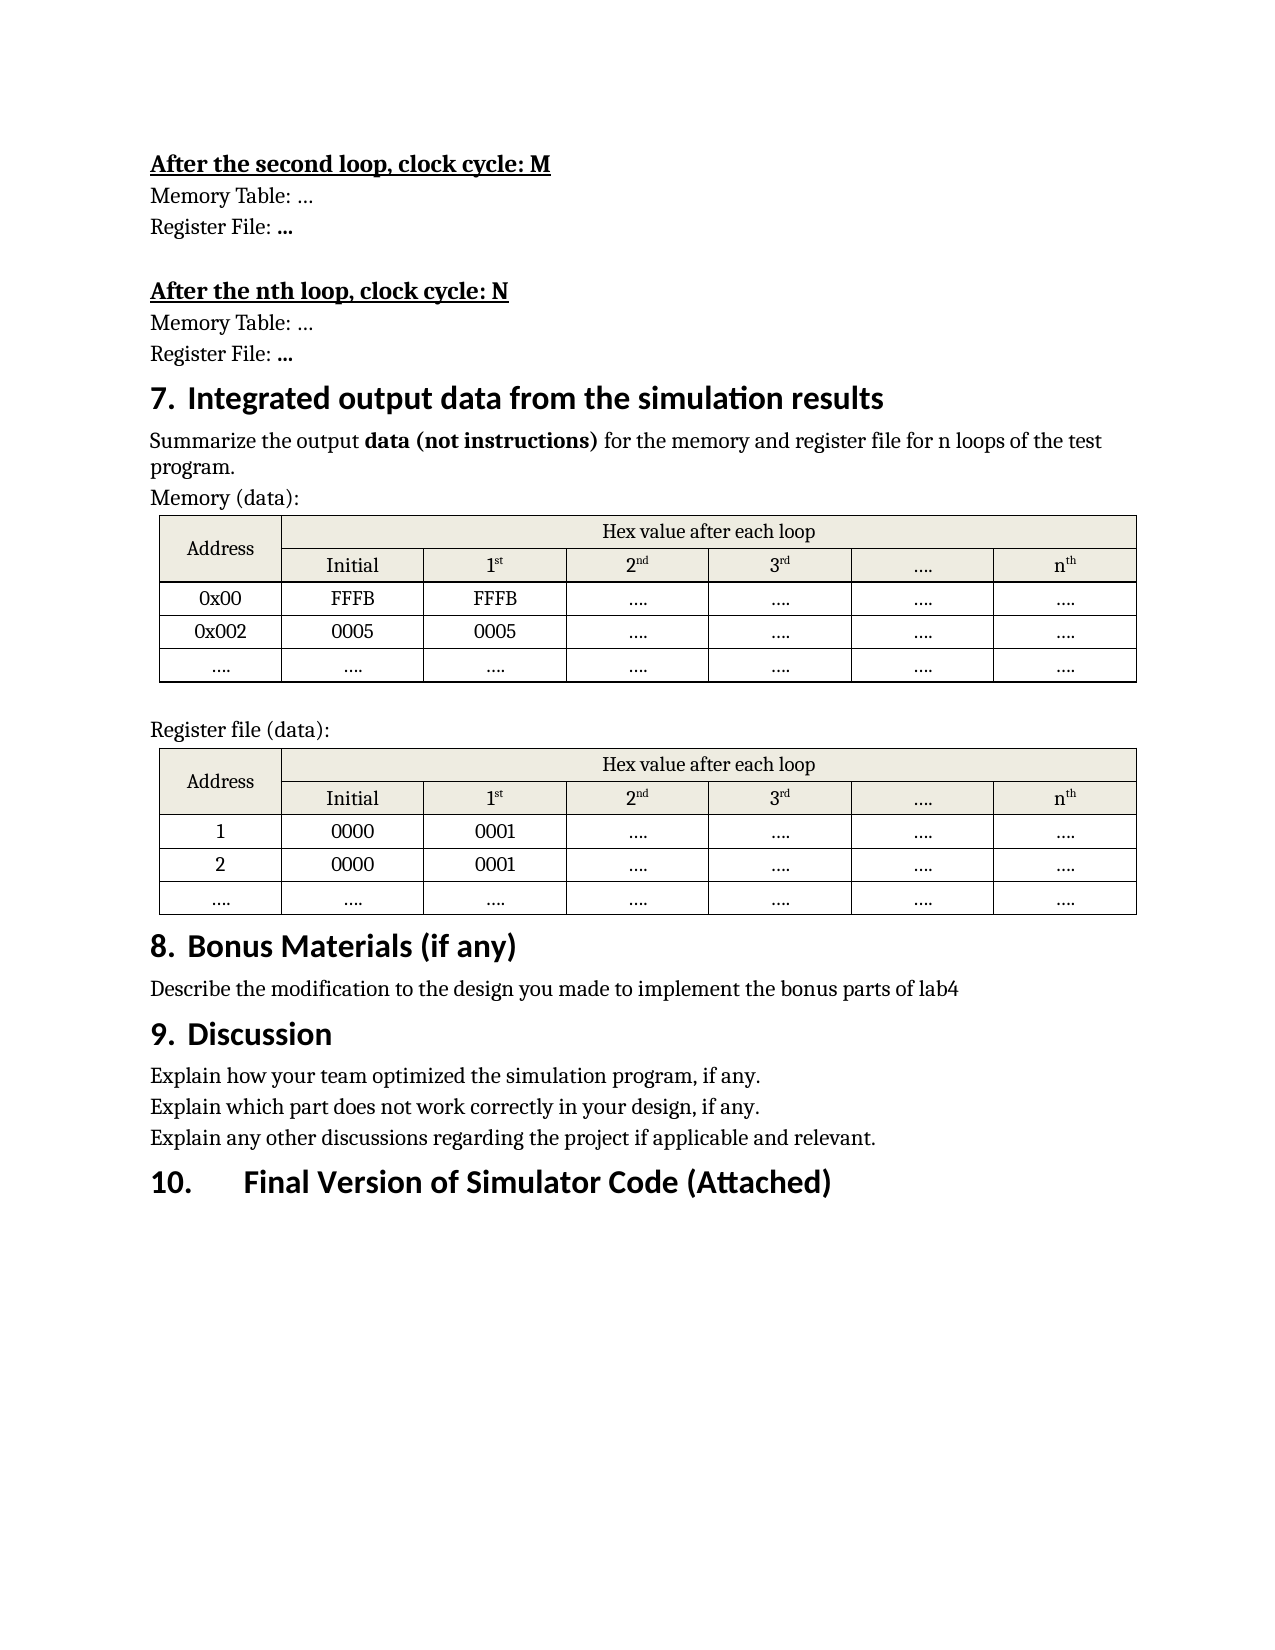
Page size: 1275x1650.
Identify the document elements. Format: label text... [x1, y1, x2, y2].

table_cell 0000 [282, 849, 423, 881]
table_cell 0x002 [160, 616, 281, 648]
table_cell …. [424, 882, 566, 914]
table_cell …. [994, 616, 1136, 648]
text After the second loop, clock cycle: M [150, 150, 1125, 179]
table_header Hex value after each loop [282, 516, 1136, 548]
table_cell 1st [424, 549, 566, 581]
text After the nth loop, clock cycle: N [150, 277, 1125, 306]
table_cell …. [160, 649, 281, 681]
subtitle Discussion [150, 1012, 1125, 1053]
table_cell …. [567, 815, 708, 848]
table_cell 0005 [282, 616, 423, 648]
text Register File: … [150, 340, 1125, 367]
table_cell …. [852, 583, 993, 615]
table_cell 1 [160, 815, 281, 848]
table_cell nth [994, 549, 1136, 581]
text Register File: … [150, 213, 1125, 240]
table_cell 0001 [424, 849, 566, 881]
text Memory Table: … [150, 183, 1125, 209]
text Describe the modification to the design you made to implement the bonus parts of lab4 [150, 976, 1125, 1002]
table_cell 2nd [567, 549, 708, 581]
table_cell …. [709, 882, 851, 914]
table_cell 0005 [424, 616, 566, 648]
table_cell nth [994, 782, 1136, 814]
table_cell …. [709, 815, 851, 848]
table_cell …. [852, 616, 993, 648]
table_cell …. [852, 815, 993, 848]
table_header Hex value after each loop [282, 749, 1136, 781]
table_cell …. [994, 583, 1136, 615]
table_header Address [160, 516, 281, 581]
table_cell FFFB [424, 583, 566, 615]
table_cell 1st [424, 782, 566, 814]
table_cell …. [709, 583, 851, 615]
table_cell 3rd [709, 549, 851, 581]
subtitle Final Version of Simulator Code (Attached) [150, 1161, 1125, 1201]
table_cell Initial [282, 549, 423, 581]
table_cell 0x00 [160, 583, 281, 615]
text Summarize the output data (not instructions) for the memory and register file for n loops of the test program. [150, 427, 1125, 480]
table_cell …. [709, 849, 851, 881]
subtitle Integrated output data from the simulation results [150, 377, 1125, 417]
text Explain which part does not work correctly in your design, if any. [150, 1094, 1125, 1120]
table_cell 0000 [282, 815, 423, 848]
table_cell …. [282, 882, 423, 914]
table_header Address [160, 749, 281, 814]
table_cell …. [852, 882, 993, 914]
table_cell FFFB [282, 583, 423, 615]
table_cell …. [567, 849, 708, 881]
table_cell 0001 [424, 815, 566, 848]
table_cell …. [567, 882, 708, 914]
table_cell …. [852, 782, 993, 814]
table_cell …. [160, 882, 281, 914]
table_cell …. [567, 583, 708, 615]
table_cell …. [567, 649, 708, 681]
table_cell Initial [282, 782, 423, 814]
table_cell …. [709, 649, 851, 681]
text Explain any other discussions regarding the project if applicable and relevant. [150, 1124, 1125, 1151]
table_cell …. [994, 649, 1136, 681]
text Explain how your team optimized the simulation program, if any. [150, 1063, 1125, 1089]
table_cell 2nd [567, 782, 708, 814]
table_cell …. [852, 849, 993, 881]
table_cell …. [852, 649, 993, 681]
text Register file (data): [150, 717, 1125, 743]
table_cell …. [282, 649, 423, 681]
text Memory (data): [150, 484, 1125, 511]
table_cell …. [994, 882, 1136, 914]
text Memory Table: … [150, 310, 1125, 336]
subtitle Bonus Materials (if any) [150, 925, 1125, 966]
table_cell …. [424, 649, 566, 681]
table_cell …. [994, 849, 1136, 881]
table_cell …. [567, 616, 708, 648]
table_cell …. [852, 549, 993, 581]
table_cell 2 [160, 849, 281, 881]
table_cell …. [709, 616, 851, 648]
table_cell 3rd [709, 782, 851, 814]
table_cell …. [994, 815, 1136, 848]
